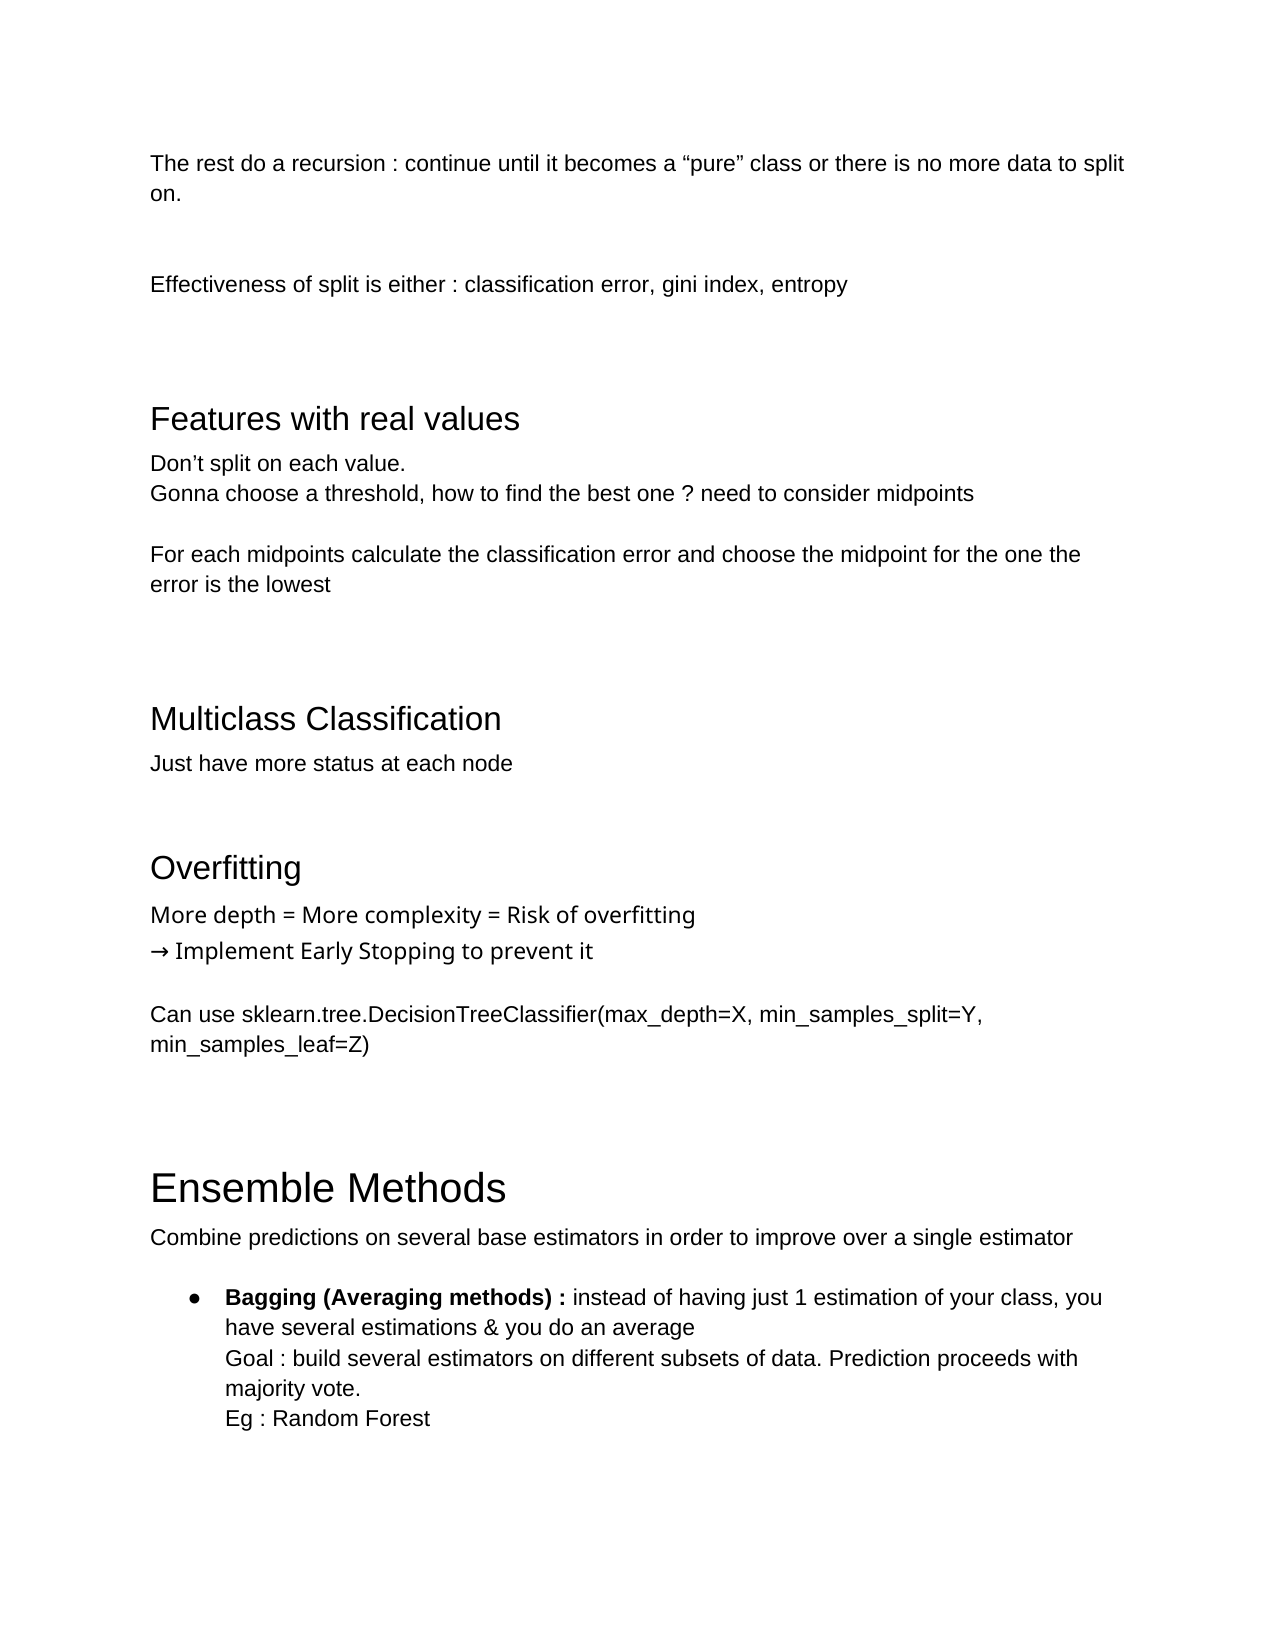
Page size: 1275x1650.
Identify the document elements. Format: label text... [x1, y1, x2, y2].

subtitle Ensemble Methods [150, 1163, 1125, 1211]
text Eg : Random Forest [225, 1405, 1125, 1431]
text Just have more status at each node [150, 750, 1125, 776]
text Goal : build several estimators on different subsets of data. Prediction proceeds with majority vote. [225, 1344, 1125, 1401]
text More depth = More complexity = Risk of overfitting → Implement Early Stopping to prevent it [150, 899, 1125, 966]
text For each midpoints calculate the classification error and choose the midpoint for the one the error is the lowest [150, 541, 1125, 597]
text Don’t split on each value. [150, 450, 1125, 476]
subtitle Overfitting [150, 848, 1125, 886]
text Can use sklearn.tree.DecisionTreeClassifier(max_depth=X, min_samples_split=Y, min_samples_leaf=Z) [150, 1001, 1125, 1057]
text Effectiveness of split is either : classification error, gini index, entropy [150, 271, 1125, 297]
text Combine predictions on several base estimators in order to improve over a single estimator [150, 1224, 1125, 1250]
list Bagging (Averaging methods) : instead of having just 1 estimation of your class, you have several estimations & you do an average [187, 1284, 1125, 1341]
text Gonna choose a threshold, how to find the best one ? need to consider midpoints [150, 480, 1125, 506]
text The rest do a recursion : continue until it becomes a “pure” class or there is no more data to split on. [150, 150, 1125, 207]
subtitle Multiclass Classification [150, 699, 1125, 737]
subtitle Features with real values [150, 399, 1125, 437]
